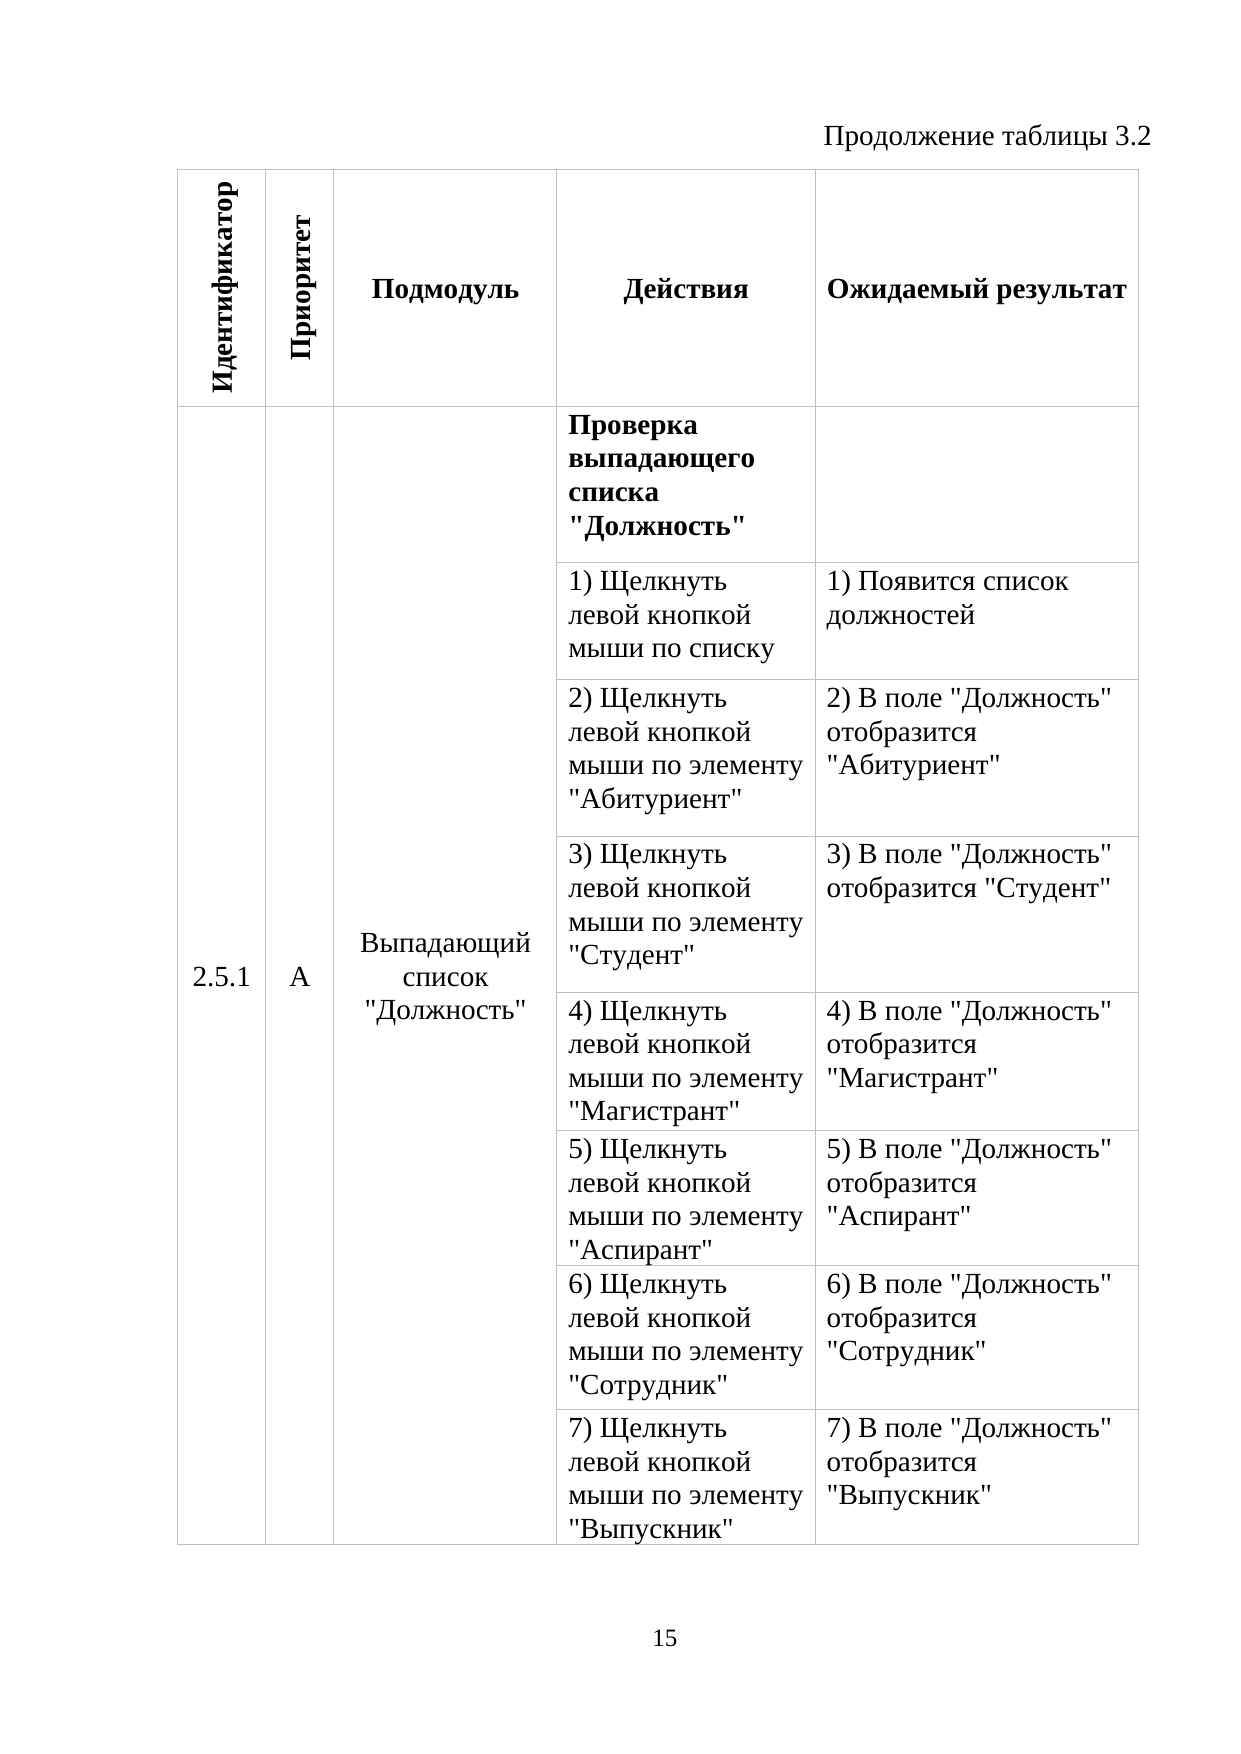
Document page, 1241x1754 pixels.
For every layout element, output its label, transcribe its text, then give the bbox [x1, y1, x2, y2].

table_cell 7) Щелкнуть левой кнопкой мыши по элементу "Выпускник" [557, 1410, 815, 1544]
table_cell Выпадающий список "Должность" [334, 407, 556, 1544]
table_cell [816, 407, 1138, 562]
table_header Ожидаемый результат [816, 170, 1138, 406]
table_cell 2) В поле "Должность" отобразится "Абитуриент" [816, 680, 1138, 836]
table_cell Проверка выпадающего списка "Должность" [557, 407, 815, 562]
table_cell 3) Щелкнуть левой кнопкой мыши по элементу "Студент" [557, 837, 815, 992]
table_cell 4) В поле "Должность" отобразится "Магистрант" [816, 993, 1138, 1130]
table_cell 2) Щелкнуть левой кнопкой мыши по элементу "Абитуриент" [557, 680, 815, 836]
table_cell 3) В поле "Должность" отобразится "Студент" [816, 837, 1138, 992]
table_cell 5) В поле "Должность" отобразится "Аспирант" [816, 1131, 1138, 1265]
table_header Идентификатор [178, 170, 265, 406]
table_cell 6) В поле "Должность" отобразится "Сотрудник" [816, 1266, 1138, 1409]
table_cell 1) Щелкнуть левой кнопкой мыши по списку [557, 563, 815, 679]
table_cell 7) В поле "Должность" отобразится "Выпускник" [816, 1410, 1138, 1544]
table_header Подмодуль [334, 170, 556, 406]
table_cell А [266, 407, 333, 1544]
table_header Приоритет [266, 170, 333, 406]
text Продолжение таблицы 3.2 [251, 118, 1152, 152]
table_cell 5) Щелкнуть левой кнопкой мыши по элементу "Аспирант" [557, 1131, 815, 1265]
table_cell 2.5.1 [178, 407, 265, 1544]
table_header Действия [557, 170, 815, 406]
table_cell 4) Щелкнуть левой кнопкой мыши по элементу "Магистрант" [557, 993, 815, 1130]
table_cell 6) Щелкнуть левой кнопкой мыши по элементу "Сотрудник" [557, 1266, 815, 1409]
table_cell 1) Появится список должностей [816, 563, 1138, 679]
